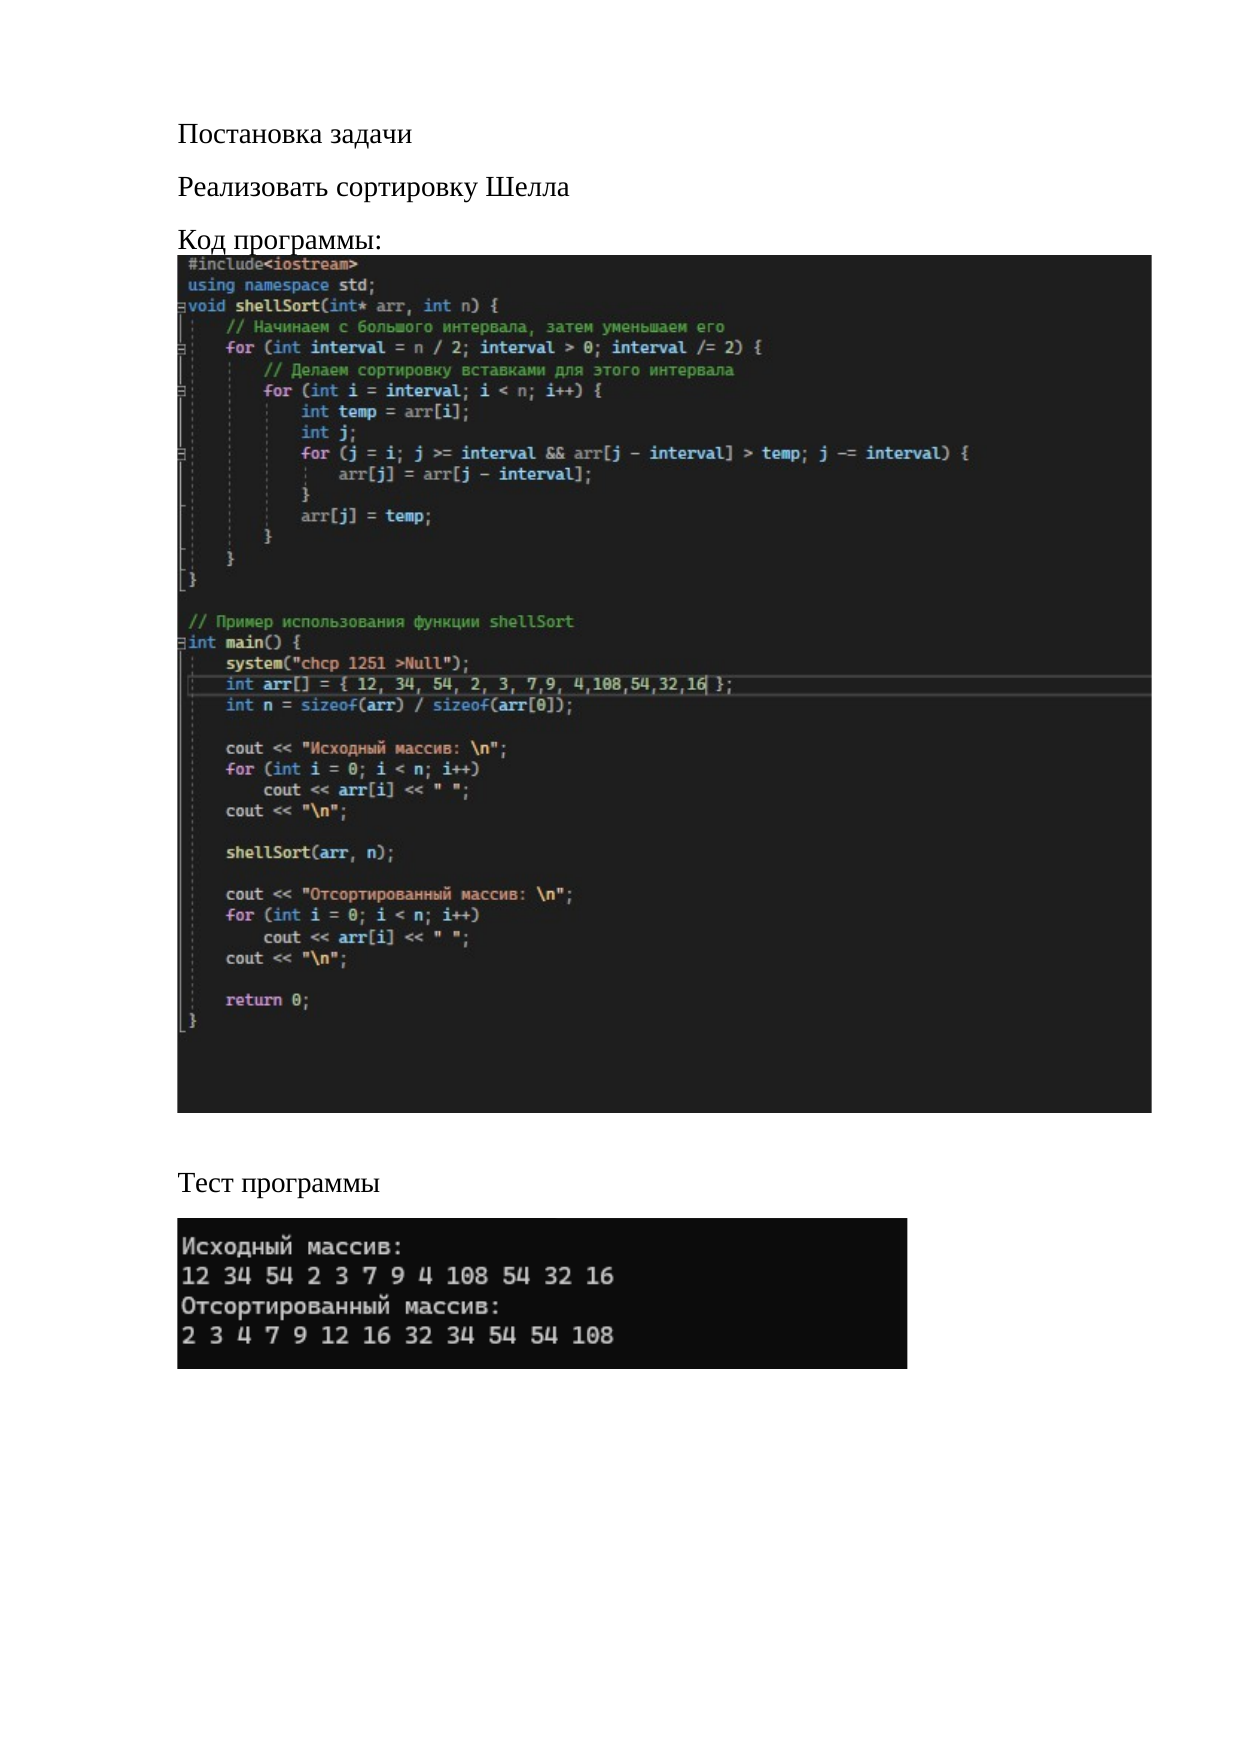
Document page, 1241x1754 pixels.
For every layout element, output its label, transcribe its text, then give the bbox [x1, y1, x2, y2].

text Постановка задачи Реализовать сортировку Шелла Код программы: [177, 116, 570, 255]
picture [177, 255, 1152, 1113]
picture [177, 1218, 908, 1369]
text Тест программы [177, 1165, 1166, 1199]
